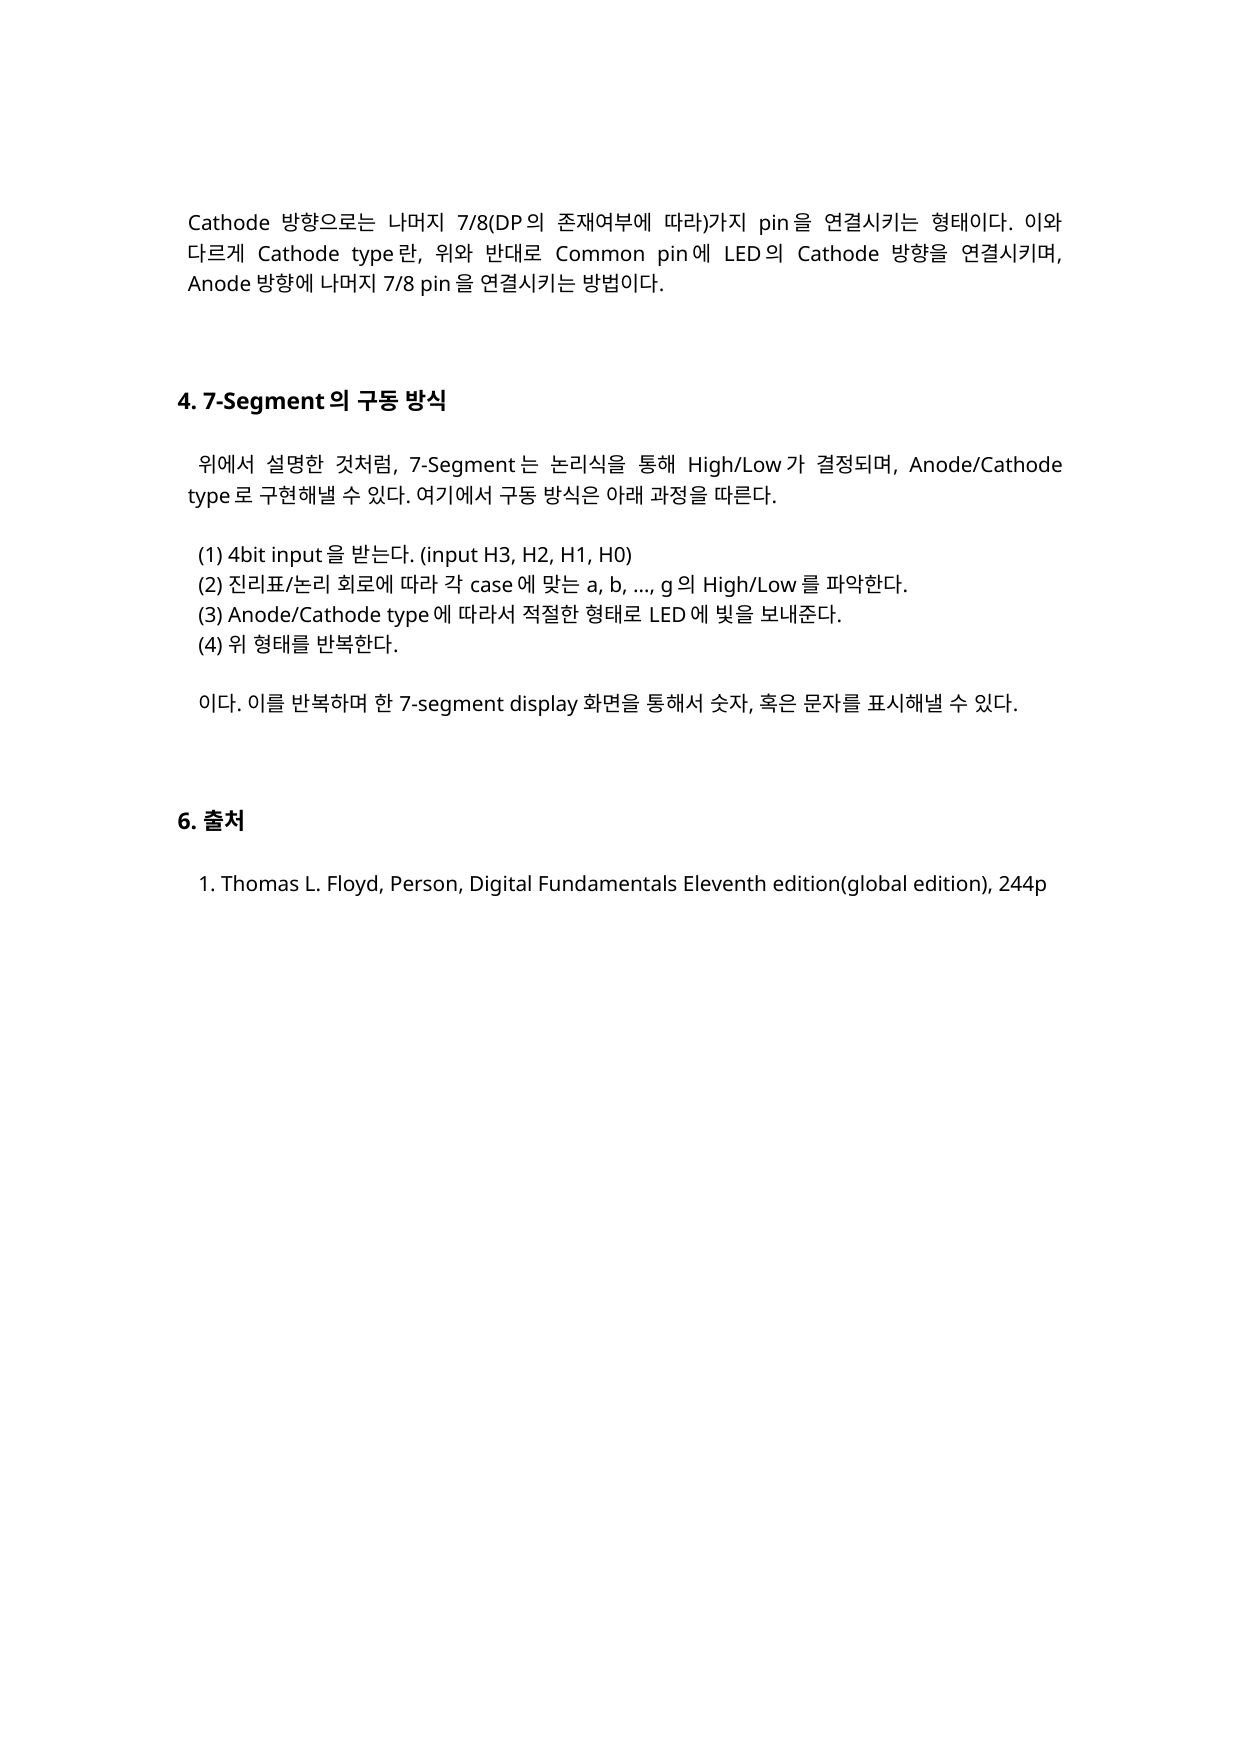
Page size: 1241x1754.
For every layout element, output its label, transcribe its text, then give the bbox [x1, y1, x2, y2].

text 4. 7-Segment의 구동 방식 [177, 383, 1063, 416]
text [188, 207, 1063, 298]
text 6. 출처 [177, 803, 1063, 836]
text 위에서 설명한 것처럼, 7-Segment는 논리식을 통해 High/Low가 결정되며, Anode/Cathode type로 구현해낼 수 있다. 여기에서 구동 방식은 아래 과정을 따른다. [188, 449, 1063, 509]
text (3) Anode/Cathode type에 따라서 적절한 형태로 LED에 빛을 보내준다. [188, 598, 1063, 629]
text (2) 진리표/논리 회로에 따라 각 case에 맞는 a, b, …, g의 High/Low를 파악한다. [188, 568, 1063, 598]
text (4) 위 형태를 반복한다. [188, 629, 1063, 659]
text 1. Thomas L. Floyd, Person, Digital Fundamentals Eleventh edition(global edition), 244p [177, 869, 1063, 897]
text (1) 4bit input을 받는다. (input H3, H2, H1, H0) [188, 538, 1063, 568]
text 이다. 이를 반복하며 한 7-segment display 화면을 통해서 숫자, 혹은 문자를 표시해낼 수 있다. [188, 687, 1063, 718]
